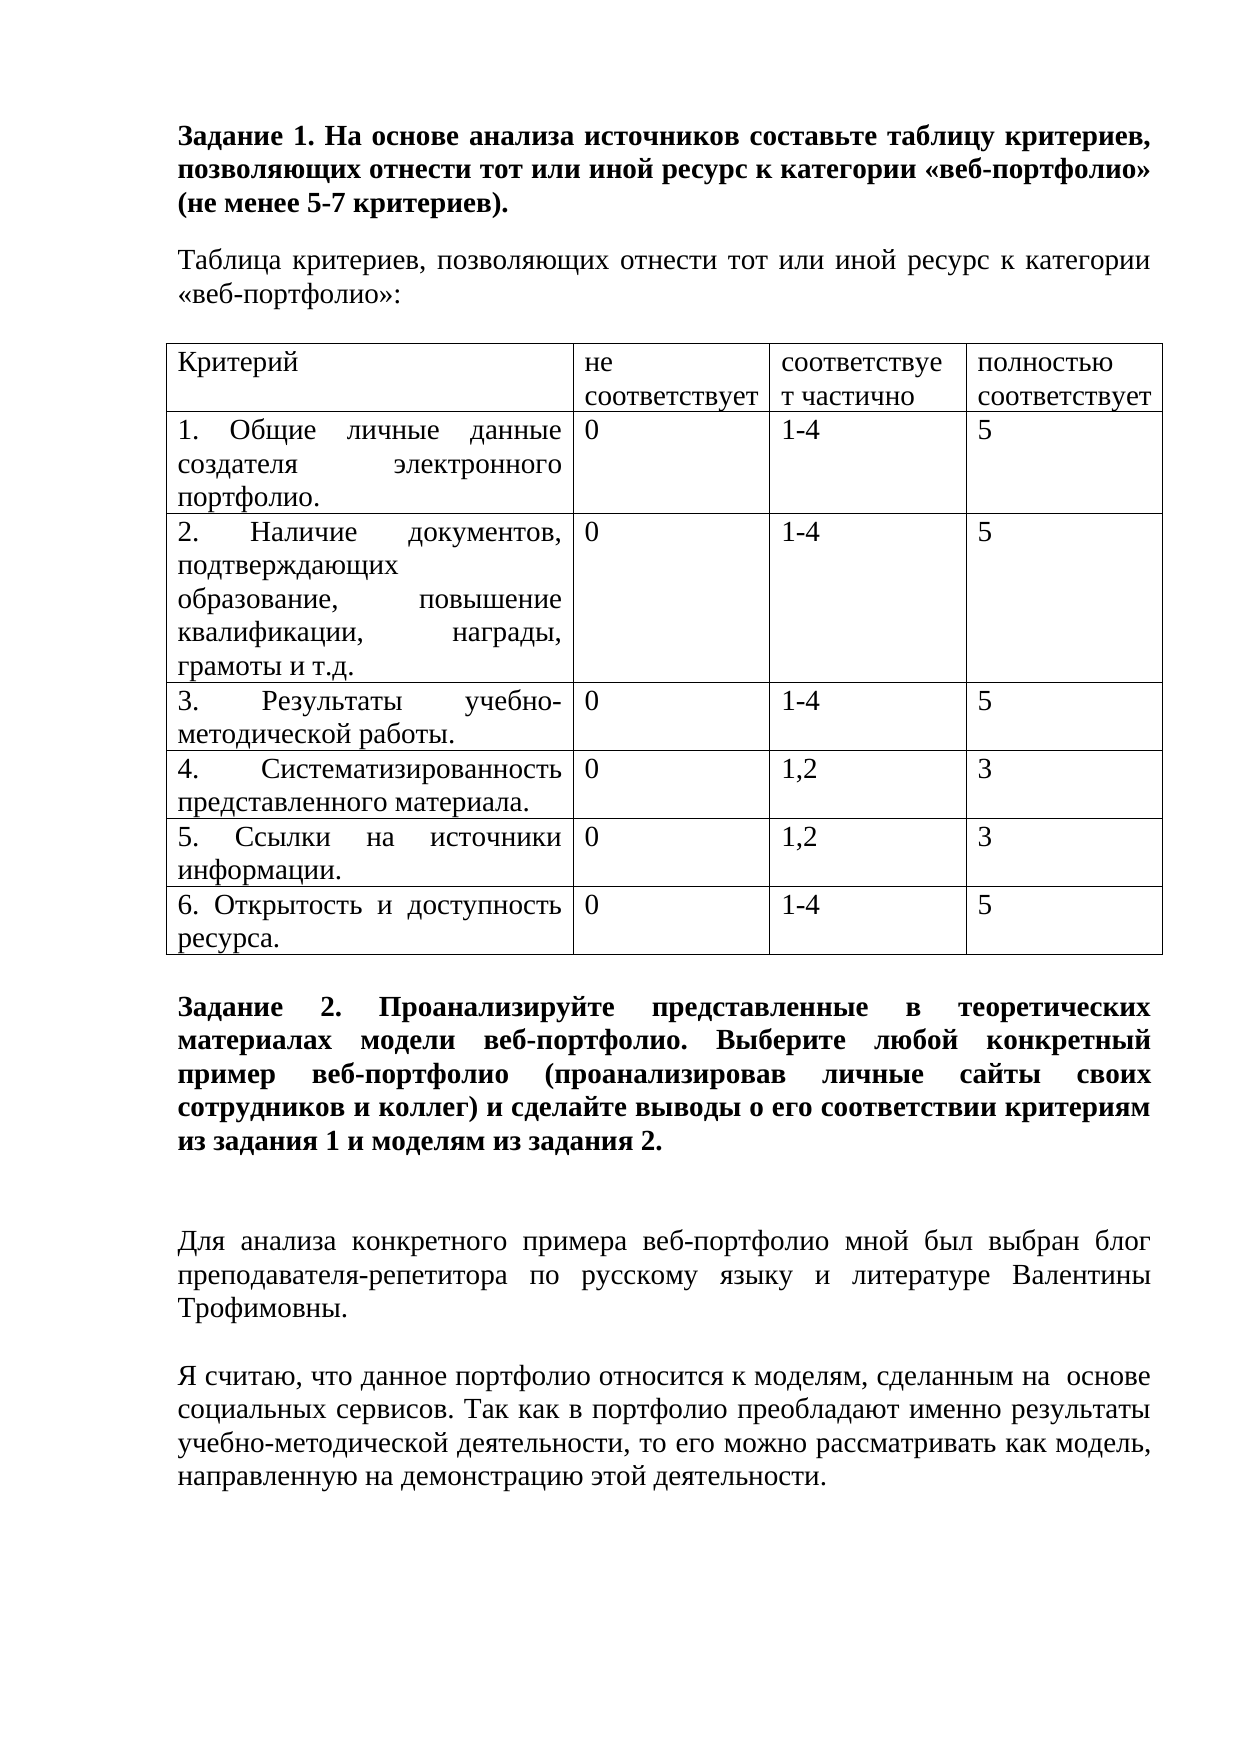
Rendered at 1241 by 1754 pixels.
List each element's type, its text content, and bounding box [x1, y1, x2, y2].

table_cell 0 [574, 887, 769, 954]
table_cell 1-4 [770, 887, 966, 954]
table_cell 2. Наличие документов, подтверждающих образование, повышение квалификации, награды, грамоты и т.д. [167, 514, 573, 682]
table_cell 3 [967, 819, 1162, 886]
table_cell 5 [967, 683, 1162, 750]
table_header Критерий [167, 344, 573, 411]
table_cell 0 [574, 819, 769, 886]
table_header не соответствует [574, 344, 769, 411]
table_header полностью соответствует [967, 344, 1162, 411]
table_cell 0 [574, 412, 769, 513]
text Таблица критериев, позволяющих отнести тот или иной ресурс к категории «веб-портфолио»: [177, 242, 1152, 309]
table_cell 1. Общие личные данные создателя электронного портфолио. [167, 412, 573, 513]
table_header соответствует частично [770, 344, 966, 411]
table_cell 6. Открытость и доступность ресурса. [167, 887, 573, 954]
table_cell 3 [967, 751, 1162, 818]
table_cell 5 [967, 887, 1162, 954]
table_cell 3. Результаты учебно-методической работы. [167, 683, 573, 750]
table_cell 1,2 [770, 819, 966, 886]
table_cell 1-4 [770, 412, 966, 513]
table_cell 0 [574, 683, 769, 750]
table_cell 1-4 [770, 514, 966, 682]
table_cell 1-4 [770, 683, 966, 750]
table_cell 1,2 [770, 751, 966, 818]
table_cell 5. Ссылки на источники информации. [167, 819, 573, 886]
table_cell 0 [574, 751, 769, 818]
table_cell 0 [574, 514, 769, 682]
table_cell 5 [967, 412, 1162, 513]
table_cell 5 [967, 514, 1162, 682]
text Задание 1. На основе анализа источников составьте таблицу критериев, позволяющих отнести тот или иной ресурс к категории «веб-портфолио» (не менее 5-7 критериев). [177, 118, 1152, 219]
text Для анализа конкретного примера веб-портфолио мной был выбран блог преподавателя-репетитора по русскому языку и литературе Валентины Трофимовны. [177, 1223, 1152, 1324]
table_cell 4. Систематизированность представленного материала. [167, 751, 573, 818]
text Задание 2. Проанализируйте представленные в теоретических материалах модели веб-портфолио. Выберите любой конкретный пример веб-портфолио (проанализировав личные сайты своих сотрудников и коллег) и сделайте выводы о его соответствии критериям из задания 1 и моделям из задания 2. [177, 989, 1152, 1156]
text Я считаю, что данное портфолио относится к моделям, сделанным на основе социальных сервисов. Так как в портфолио преобладают именно результаты учебно-методической деятельности, то его можно рассматривать как модель, направленную на демонстрацию этой деятельности. [177, 1358, 1152, 1492]
